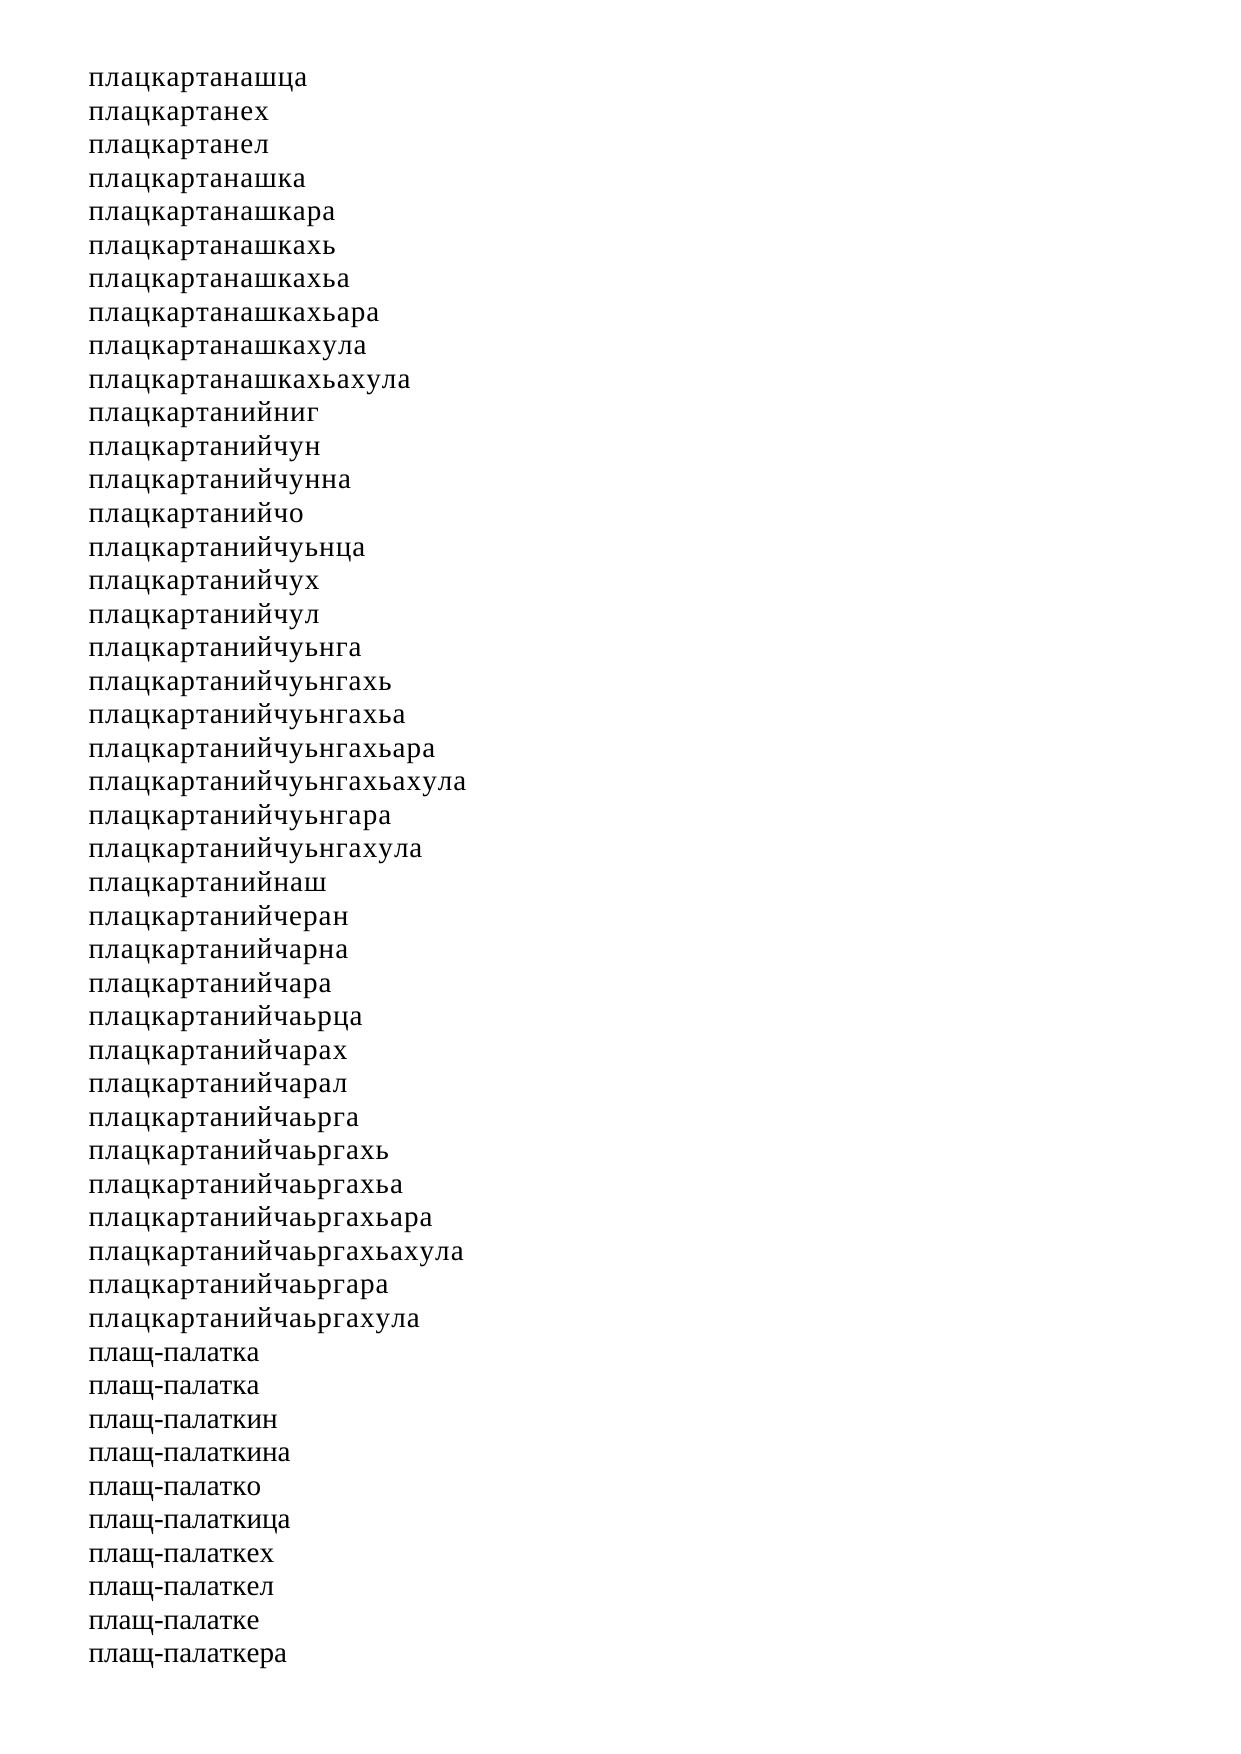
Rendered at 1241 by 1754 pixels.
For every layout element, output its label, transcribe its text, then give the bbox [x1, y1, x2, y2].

text плацкартанашкахьахула [88, 361, 1181, 394]
text плацкартанийчуьнгара [88, 797, 1181, 831]
text плацкартанашца [88, 59, 1181, 93]
text плацкартанийчун [88, 428, 1181, 462]
text плацкартанех [88, 93, 1181, 126]
text плащ-палаткера [88, 1636, 1181, 1669]
text плащ-палаткел [88, 1568, 1181, 1602]
text плацкартанийчаьргара [88, 1267, 1181, 1300]
text плацкартанийниг [88, 394, 1181, 428]
text плацкартанийчарал [88, 1065, 1181, 1099]
text плацкартанашкара [88, 193, 1181, 227]
text плащ-палаткица [88, 1501, 1181, 1535]
text плацкартанашкахула [88, 327, 1181, 361]
text плацкартанийчуьнгахьа [88, 696, 1181, 730]
text плацкартанийнаш [88, 864, 1181, 898]
text плацкартанийчаьрца [88, 998, 1181, 1032]
text плацкартанийчаьргахьара [88, 1199, 1181, 1233]
text плацкартанийчуьнга [88, 629, 1181, 663]
text плацкартанийчух [88, 562, 1181, 596]
text плацкартанийчуьнгахьахула [88, 763, 1181, 797]
text плацкартанийчарах [88, 1032, 1181, 1065]
text плащ-палатка [88, 1367, 1181, 1401]
text плацкартанел [88, 126, 1181, 160]
text плацкартанийчуьнгахьара [88, 730, 1181, 763]
text плацкартанийчуьнца [88, 529, 1181, 562]
text плацкартанийчо [88, 495, 1181, 529]
text плацкартанийчаьргахула [88, 1300, 1181, 1334]
text плацкартанийчуьнгахь [88, 663, 1181, 696]
text плацкартанийчул [88, 596, 1181, 629]
text плацкартанийчара [88, 965, 1181, 998]
text плащ-палатко [88, 1468, 1181, 1501]
text плацкартанийчунна [88, 462, 1181, 495]
text плащ-палаткин [88, 1401, 1181, 1434]
text плащ-палаткех [88, 1535, 1181, 1568]
text плацкартанашкахь [88, 227, 1181, 260]
text плащ-палаткина [88, 1434, 1181, 1468]
text плацкартанийчеран [88, 898, 1181, 931]
text плацкартанийчаьргахь [88, 1132, 1181, 1166]
text плацкартанашкахьа [88, 260, 1181, 294]
text плащ-палатке [88, 1602, 1181, 1636]
text плащ-палатка [88, 1334, 1181, 1367]
text плацкартанийчаьргахьахула [88, 1233, 1181, 1267]
text плацкартанийчуьнгахула [88, 831, 1181, 864]
text плацкартанийчаьрга [88, 1099, 1181, 1132]
text плацкартанийчарна [88, 931, 1181, 965]
text плацкартанашка [88, 160, 1181, 193]
text плацкартанашкахьара [88, 294, 1181, 327]
text плацкартанийчаьргахьа [88, 1166, 1181, 1199]
